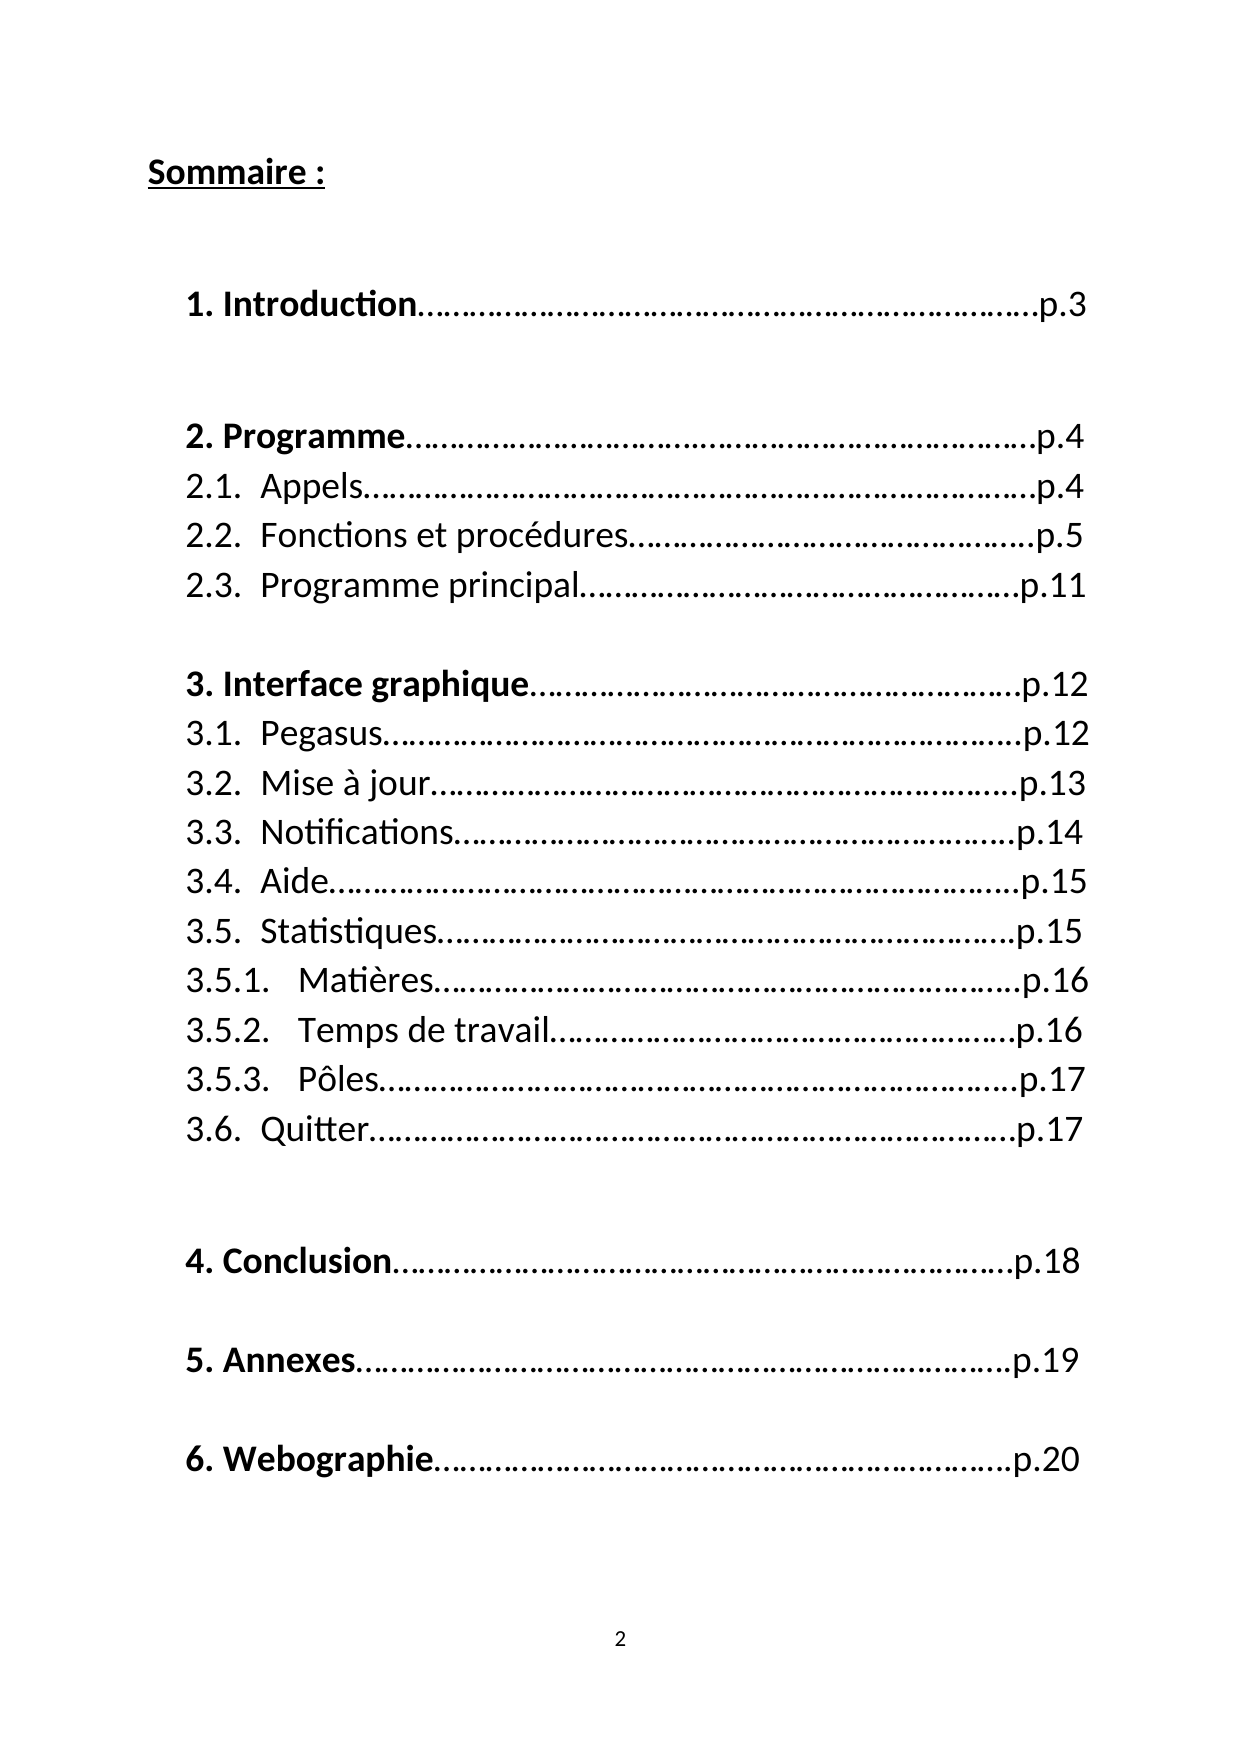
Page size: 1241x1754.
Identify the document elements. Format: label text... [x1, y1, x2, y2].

list Statistiques………………………………………………………….p.15 [185, 907, 1093, 953]
list Pegasus………………………………………………………………..p.12 [185, 709, 1093, 755]
list Quitter…………………………………………………………………p.17 [185, 1105, 1093, 1151]
list Programme principal……………………………………………p.11 [185, 561, 1093, 606]
list Annexes………………………………………………………………….p.19 [185, 1336, 1093, 1382]
text Sommaire : [148, 148, 1093, 193]
list Webographie………………………………………………………….p.20 [185, 1435, 1093, 1481]
list Appels……………………………………………………………………p.4 [185, 462, 1093, 507]
list Interface graphique…………………………………………………p.12 [185, 659, 1093, 705]
list Temps de travail………………………………………………p.16 [185, 1006, 1093, 1052]
list Pôles………………………………………………………………..p.17 [185, 1055, 1093, 1101]
list Aide……………………………………………………………………..p.15 [185, 857, 1093, 903]
list Programme…………………………….…………………………………p.4 [185, 412, 1093, 458]
list Fonctions et procédures………………………………………..p.5 [185, 511, 1093, 557]
list Notifications………………………………………………………..p.14 [185, 808, 1093, 854]
list Conclusion………………………………………………………………p.18 [185, 1237, 1093, 1283]
list Matières…………………………………………………………..p.16 [185, 956, 1093, 1002]
list Introduction………………………………………………………………p.3 [185, 280, 1093, 326]
list Mise à jour…………………………………………………………..p.13 [185, 758, 1093, 804]
